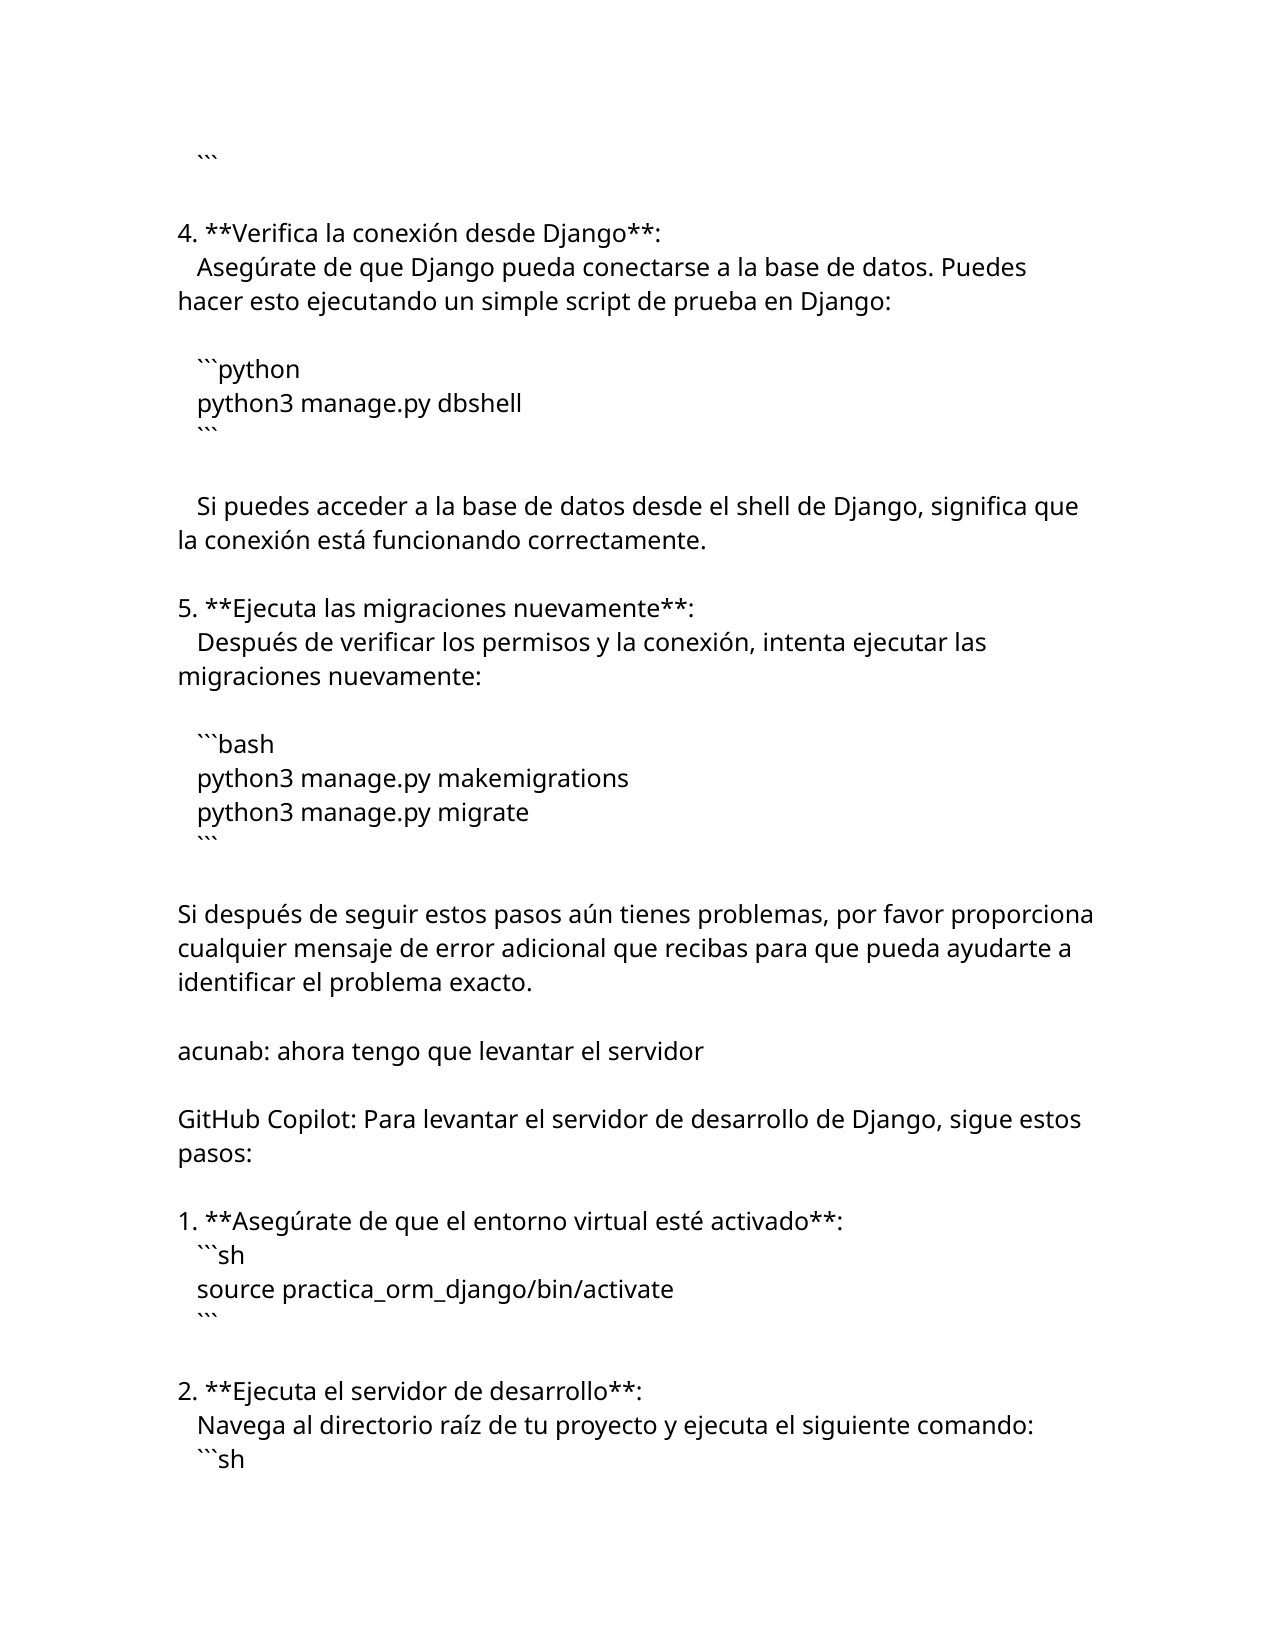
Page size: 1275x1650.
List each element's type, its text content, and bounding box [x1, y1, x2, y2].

text 4. **Verifica la conexión desde Django**: [177, 216, 1098, 250]
text ```sh [177, 1238, 1098, 1272]
text acunab: ahora tengo que levantar el servidor [177, 1033, 1098, 1067]
text python3 manage.py migrate [177, 795, 1098, 829]
text Si después de seguir estos pasos aún tienes problemas, por favor proporciona cualquier mensaje de error adicional que recibas para que pueda ayudarte a identificar el problema exacto. [177, 897, 1098, 999]
text Asegúrate de que Django pueda conectarse a la base de datos. Puedes hacer esto ejecutando un simple script de prueba en Django: [177, 250, 1098, 318]
text python3 manage.py dbshell [177, 386, 1098, 420]
text ``` [177, 420, 1098, 454]
text Navega al directorio raíz de tu proyecto y ejecuta el siguiente comando: [177, 1408, 1098, 1442]
text source practica_orm_django/bin/activate [177, 1272, 1098, 1306]
text ```sh [177, 1442, 1098, 1476]
text Si puedes acceder a la base de datos desde el shell de Django, significa que la conexión está funcionando correctamente. [177, 488, 1098, 556]
text ``` [177, 1306, 1098, 1340]
text ```python [177, 352, 1098, 386]
text 1. **Asegúrate de que el entorno virtual esté activado**: [177, 1203, 1098, 1238]
text 5. **Ejecuta las migraciones nuevamente**: [177, 590, 1098, 624]
text ``` [177, 148, 1098, 182]
text 2. **Ejecuta el servidor de desarrollo**: [177, 1374, 1098, 1408]
text ```bash [177, 727, 1098, 761]
text python3 manage.py makemigrations [177, 761, 1098, 795]
text Después de verificar los permisos y la conexión, intenta ejecutar las migraciones nuevamente: [177, 624, 1098, 693]
text ``` [177, 829, 1098, 863]
text GitHub Copilot: Para levantar el servidor de desarrollo de Django, sigue estos pasos: [177, 1101, 1098, 1169]
